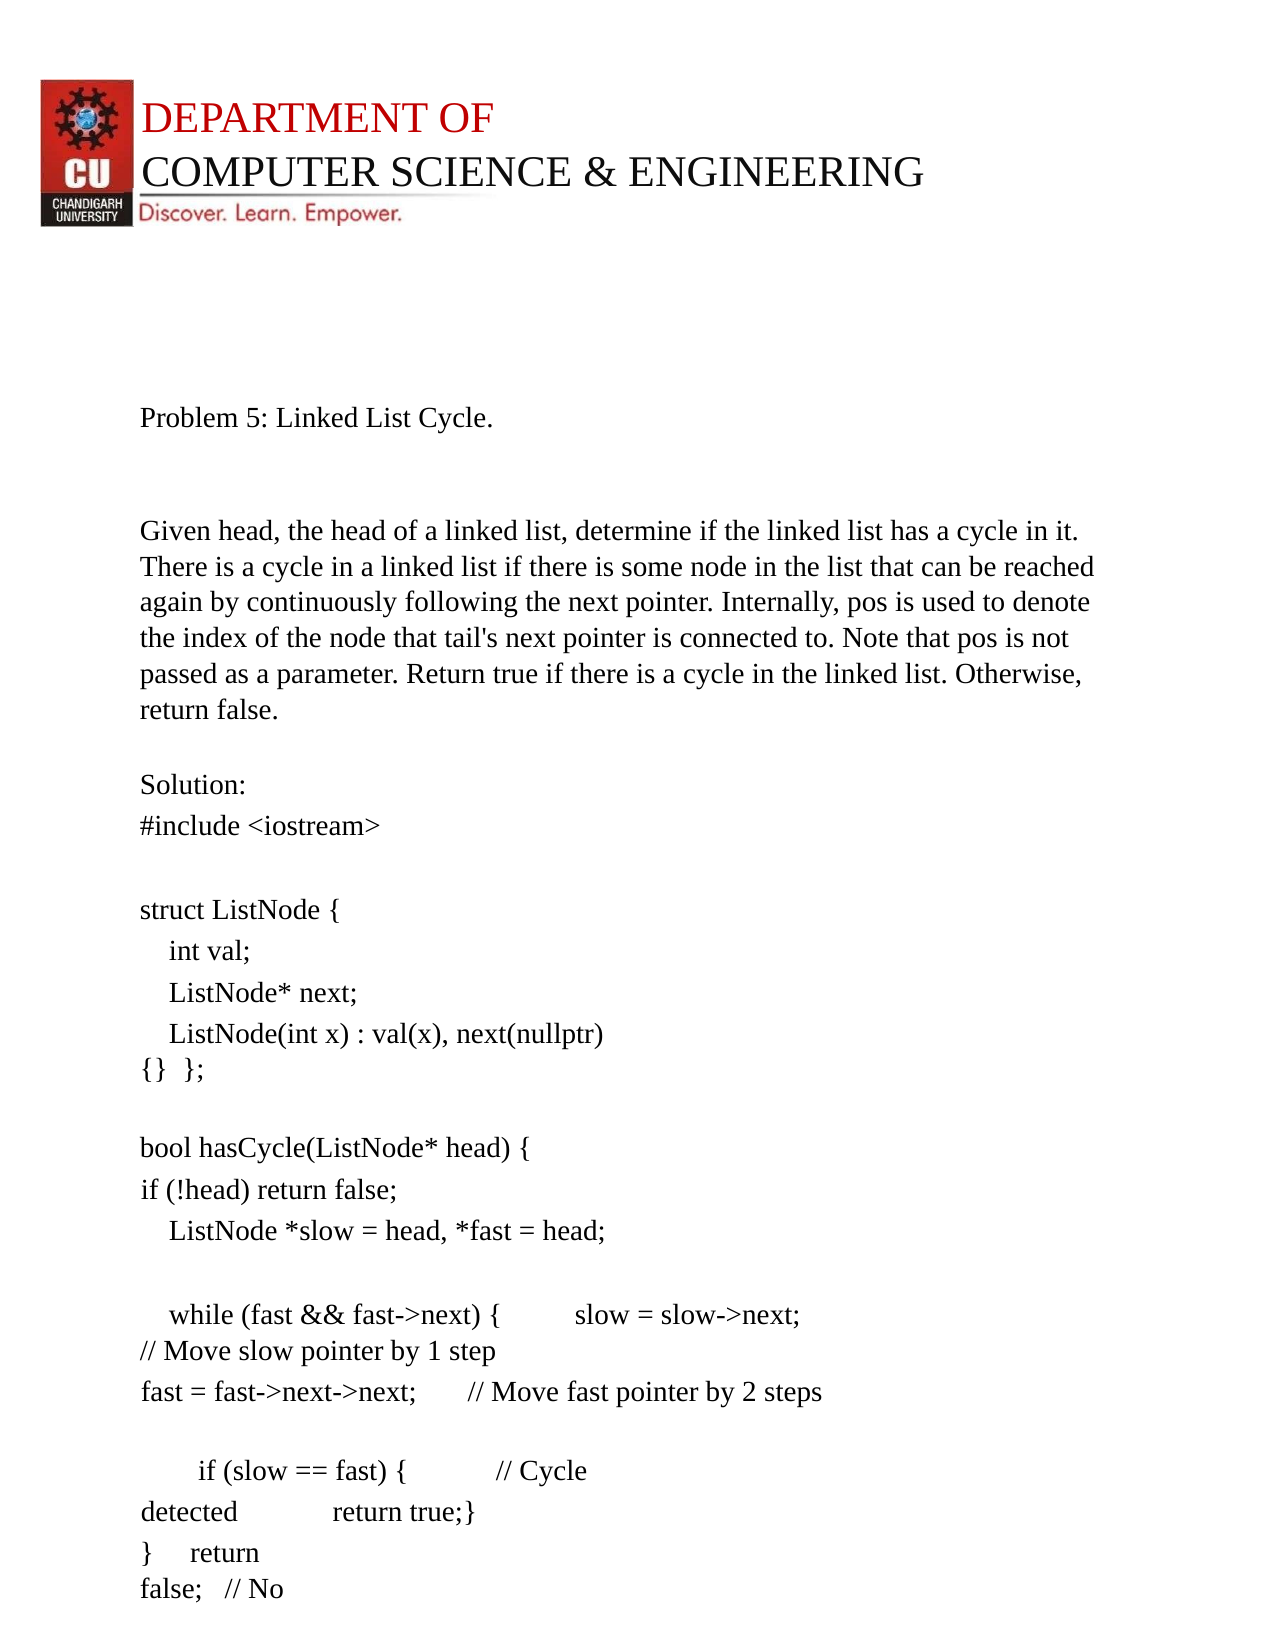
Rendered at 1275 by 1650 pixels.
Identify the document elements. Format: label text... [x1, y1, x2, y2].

picture [40, 79, 529, 227]
text Solution: [139, 767, 1133, 801]
text Problem 5: Linked List Cycle. [139, 400, 1133, 434]
text } return false; // No cycle} int main() { [139, 1536, 330, 1605]
text bool hasCycle(ListNode* head) { [139, 1131, 1133, 1164]
text int val; [139, 933, 1133, 967]
text struct ListNode { [139, 892, 1133, 926]
text ListNode *slow = head, *fast = head; [139, 1213, 1133, 1246]
text detected return true;} [141, 1494, 1133, 1528]
text Given head, the head of a linked list, determine if the linked list has a cycle in it. There is a cycle in a linked list if there is some node in the list that can be reached again by continuously following the next pointer. Internally, pos is used to denote the index of the node that tail's next pointer is connected to. Note that pos is not passed as a parameter. Return true if there is a cycle in the linked list. Otherwise, return false. [139, 513, 1133, 726]
text if (!head) return false; [141, 1172, 1133, 1205]
text if (slow == fast) { // Cycle [139, 1453, 1133, 1487]
text ListNode* next; [139, 975, 1133, 1008]
text fast = fast->next->next; // Move fast pointer by 2 steps [141, 1374, 1133, 1408]
text while (fast && fast->next) { slow = slow->next; // Move slow pointer by 1 step [139, 1297, 875, 1367]
text ListNode(int x) : val(x), next(nullptr) {} }; [139, 1016, 676, 1085]
text #include <iostream> [139, 808, 1133, 842]
